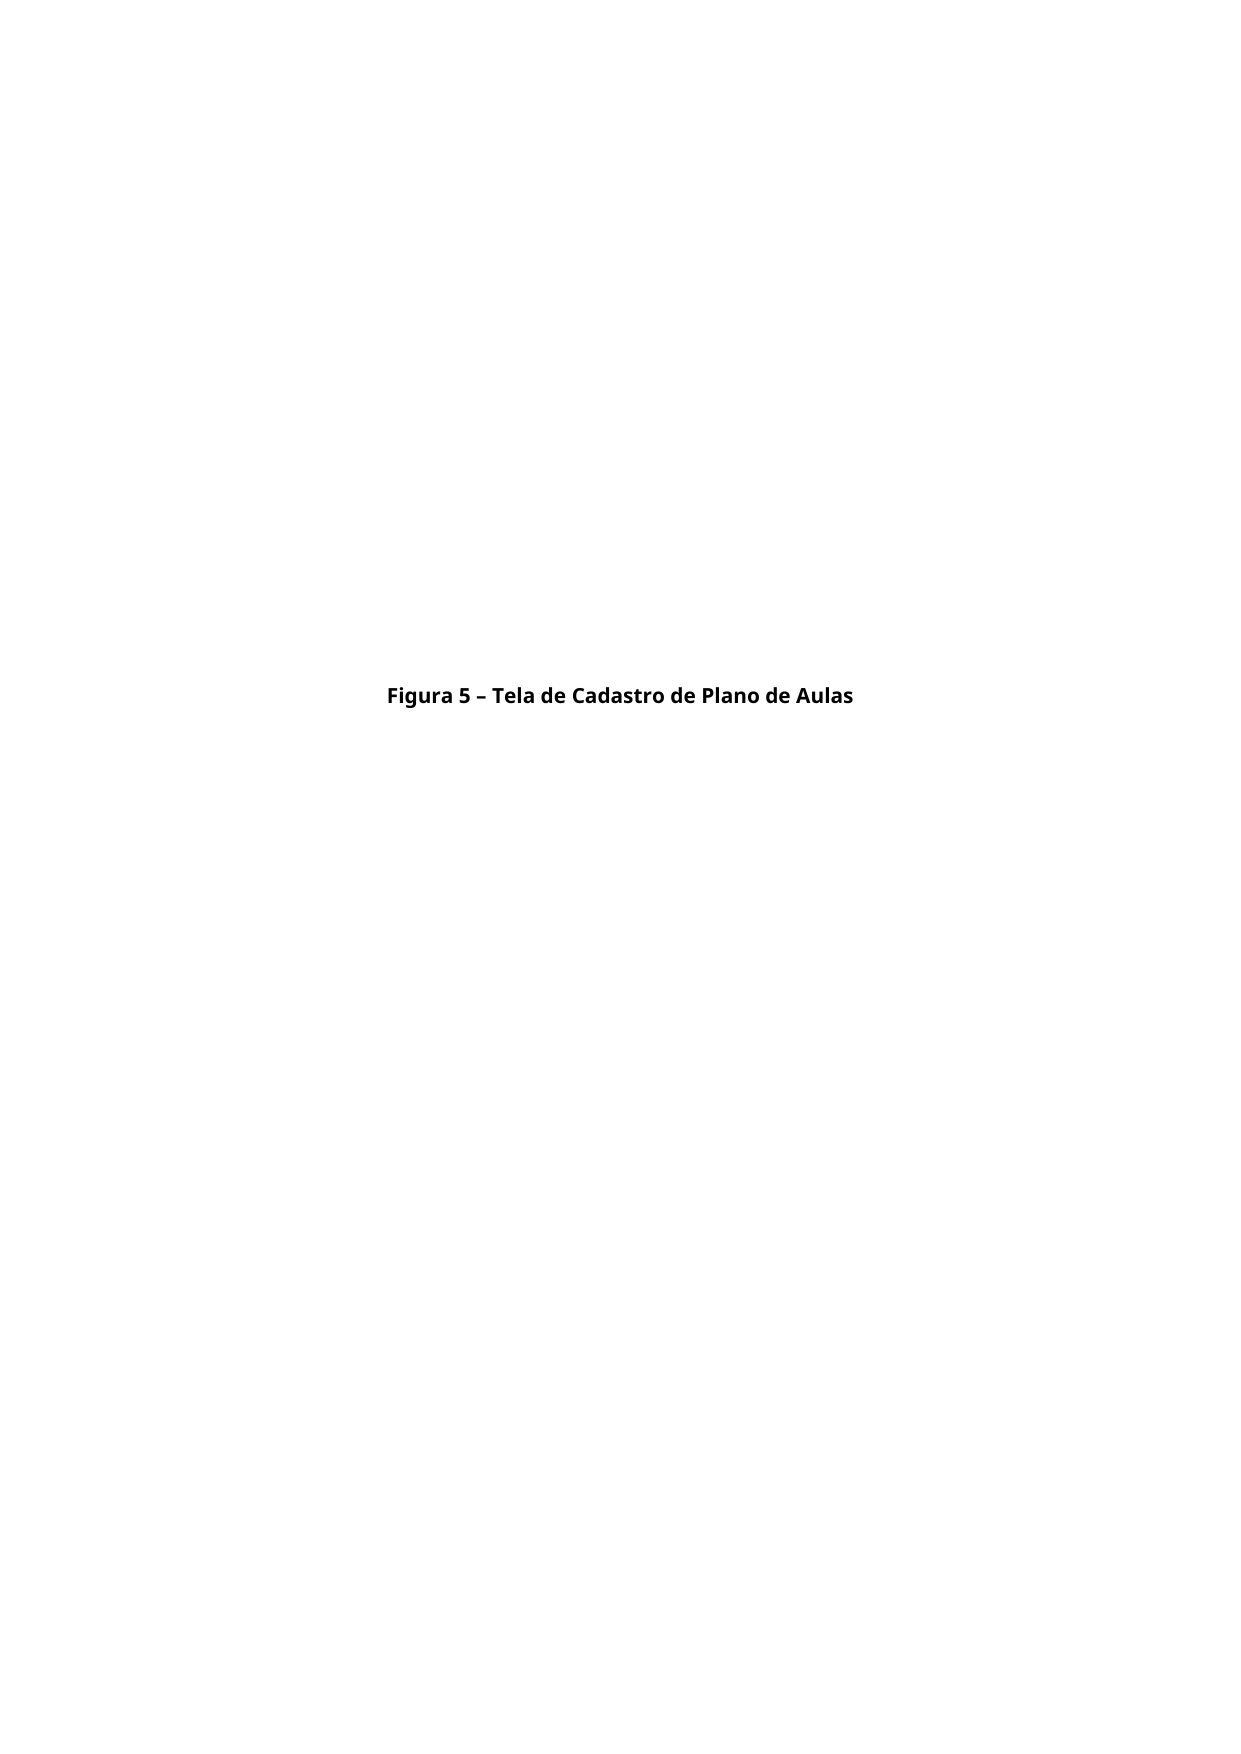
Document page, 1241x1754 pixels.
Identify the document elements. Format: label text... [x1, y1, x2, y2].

text Figura 5 – Tela de Cadastro de Plano de Aulas [177, 681, 1063, 709]
